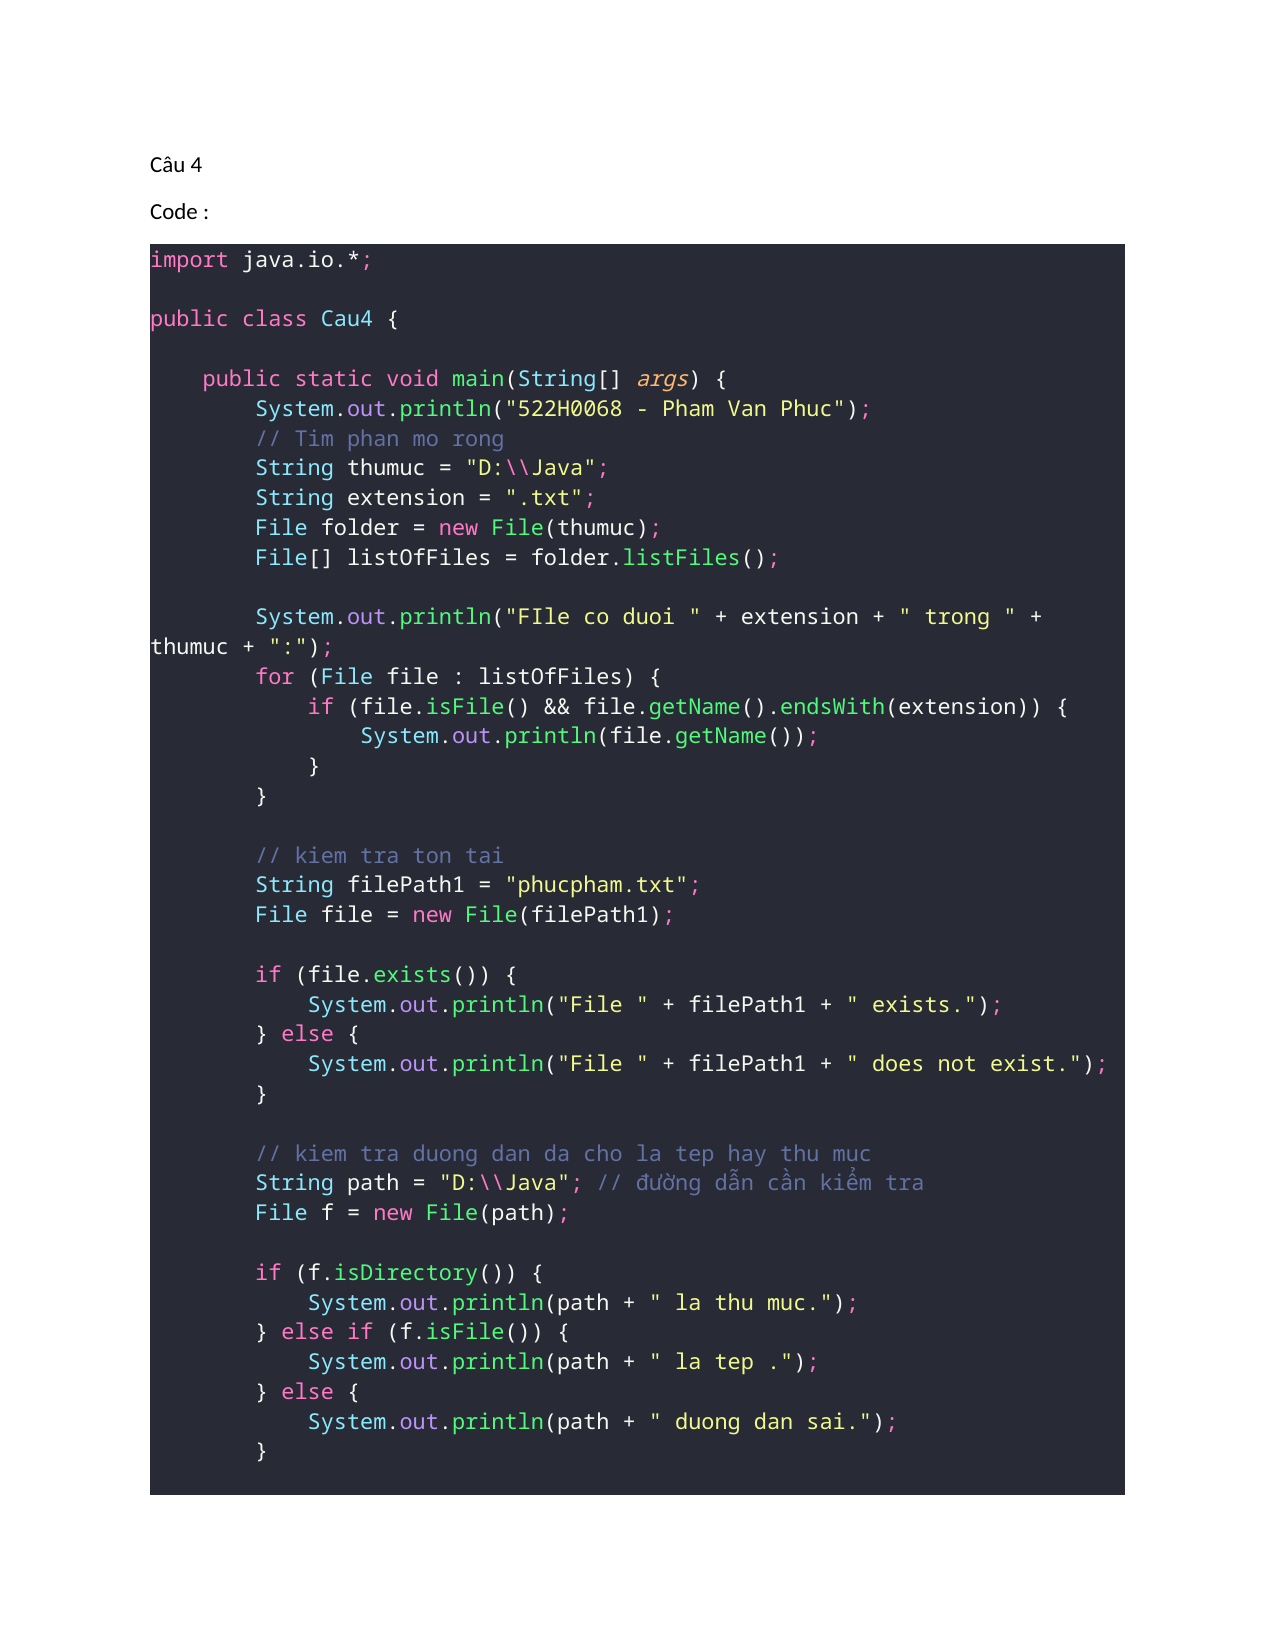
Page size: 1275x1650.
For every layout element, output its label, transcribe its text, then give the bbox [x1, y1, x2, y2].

text String path = "D:\\Java"; // đường dẫn cần kiểm tra [150, 1167, 1125, 1197]
text if (file.exists()) { [150, 959, 1125, 988]
text System.out.println("FIle co duoi " + extension + " trong " + thumuc + ":"); [150, 601, 1125, 661]
text } else if (f.isFile()) { [150, 1316, 1125, 1346]
text File f = new File(path); [150, 1197, 1125, 1227]
text File file = new File(filePath1); [150, 899, 1125, 929]
text System.out.println(file.getName()); [150, 720, 1125, 750]
text } else { [150, 1376, 1125, 1406]
text Câu 4 [150, 150, 1125, 178]
text } else { [150, 1018, 1125, 1048]
text } [150, 1435, 1125, 1465]
text } [150, 780, 1125, 810]
text File folder = new File(thumuc); [150, 512, 1125, 542]
text System.out.println(path + " duong dan sai."); [150, 1406, 1125, 1435]
text System.out.println("File " + filePath1 + " does not exist."); [150, 1048, 1125, 1078]
text String extension = ".txt"; [150, 482, 1125, 512]
text System.out.println("File " + filePath1 + " exists."); [150, 988, 1125, 1018]
text System.out.println("522H0068 - Pham Van Phuc"); [150, 393, 1125, 422]
text System.out.println(path + " la tep ."); [150, 1346, 1125, 1376]
text System.out.println(path + " la thu muc."); [150, 1286, 1125, 1316]
text for (File file : listOfFiles) { [150, 661, 1125, 691]
text String filePath1 = "phucpham.txt"; [150, 869, 1125, 899]
text } [150, 750, 1125, 780]
text if (file.isFile() && file.getName().endsWith(extension)) { [150, 691, 1125, 720]
text } [150, 1078, 1125, 1108]
text Code : [150, 197, 1125, 225]
text if (f.isDirectory()) { [150, 1257, 1125, 1286]
text // Tim phan mo rong [150, 422, 1125, 452]
text File[] listOfFiles = folder.listFiles(); [150, 542, 1125, 571]
text public class Cau4 { [150, 303, 1125, 333]
text public static void main(String[] args) { [150, 363, 1125, 393]
text import java.io.*; [150, 244, 1125, 273]
text // kiem tra ton tai [150, 839, 1125, 869]
text String thumuc = "D:\\Java"; [150, 452, 1125, 482]
text // kiem tra duong dan da cho la tep hay thu muc [150, 1137, 1125, 1167]
